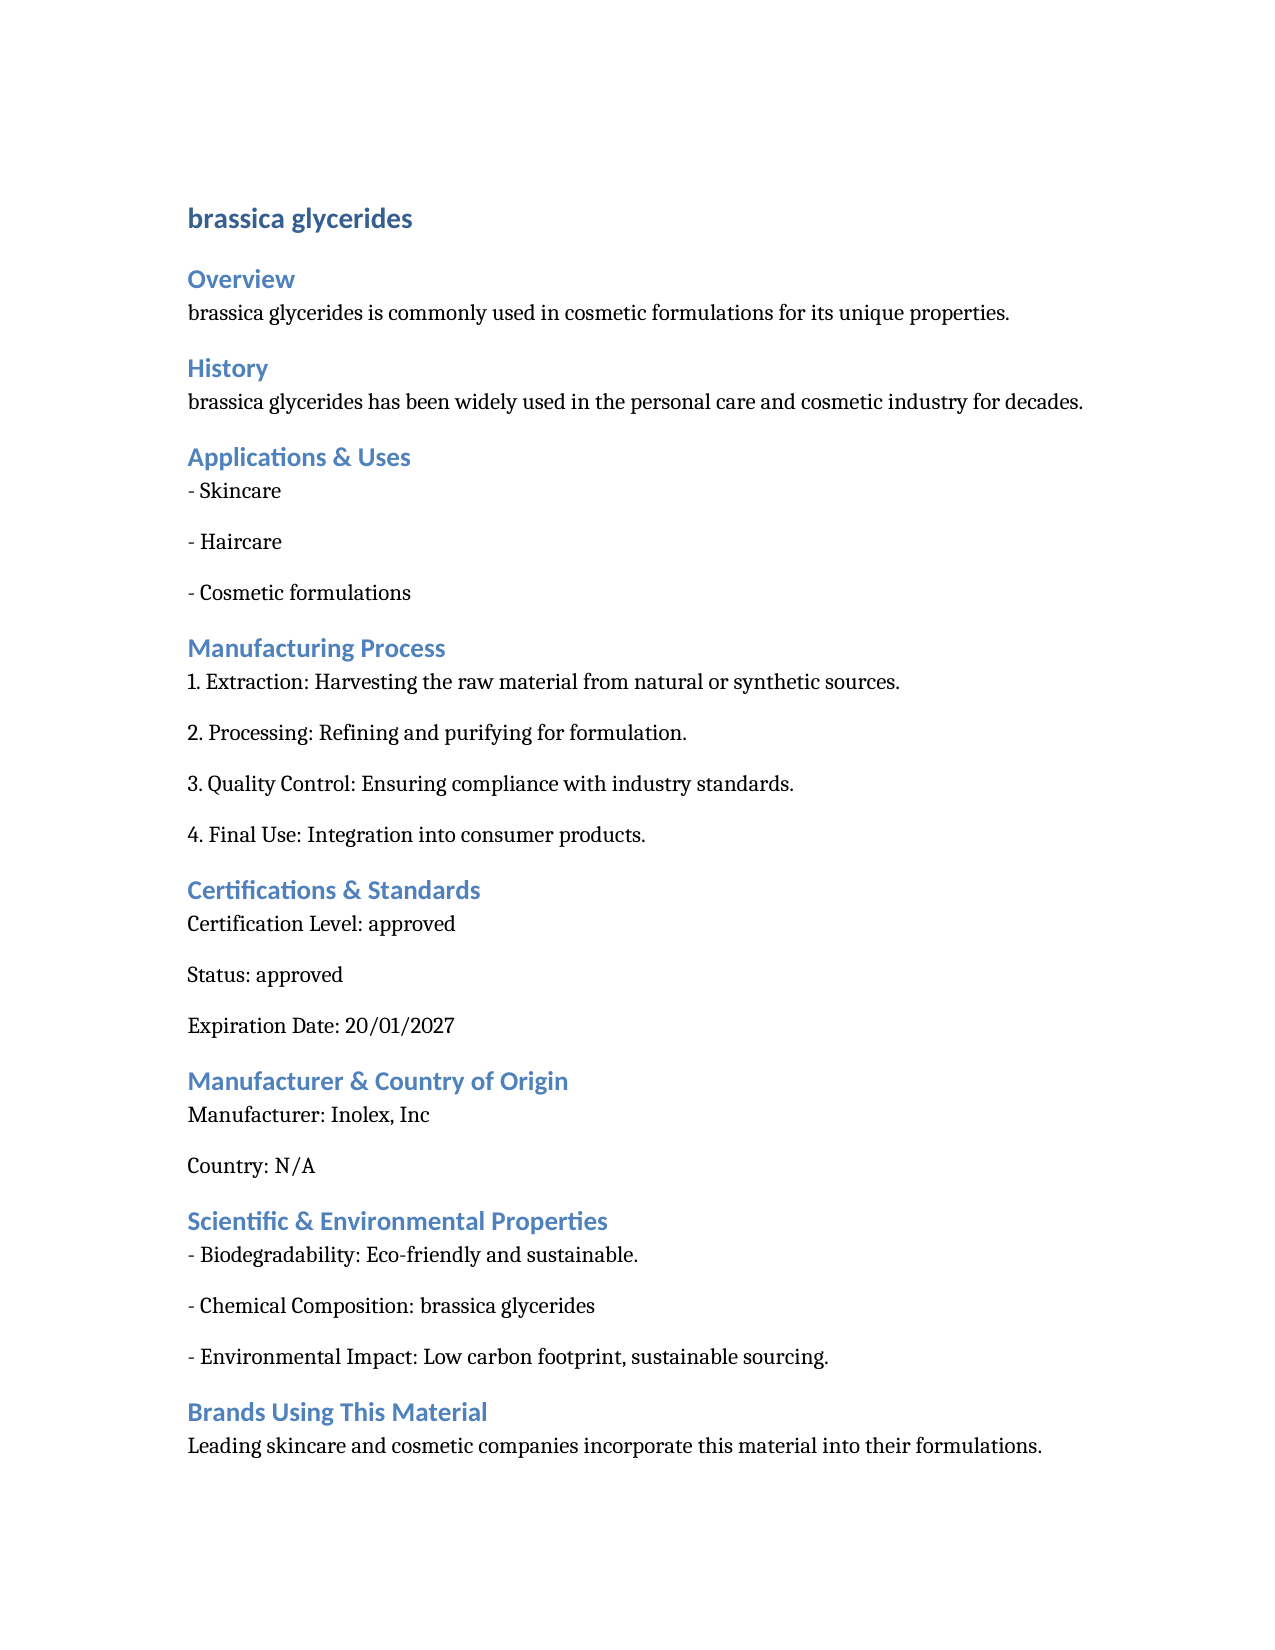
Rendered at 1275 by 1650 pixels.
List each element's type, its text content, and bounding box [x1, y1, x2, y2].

subtitle History [187, 351, 1087, 384]
subtitle Manufacturer & Country of Origin [187, 1064, 1087, 1097]
subtitle Scientific & Environmental Properties [187, 1204, 1087, 1237]
subtitle Certifications & Standards [187, 873, 1087, 906]
text - Chemical Composition: brassica glycerides [187, 1293, 1087, 1319]
text 4. Final Use: Integration into consumer products. [187, 822, 1087, 848]
text - Environmental Impact: Low carbon footprint, sustainable sourcing. [187, 1344, 1087, 1370]
text - Haircare [187, 529, 1087, 555]
text 2. Processing: Refining and purifying for formulation. [187, 720, 1087, 746]
text - Cosmetic formulations [187, 580, 1087, 606]
text 1. Extraction: Harvesting the raw material from natural or synthetic sources. [187, 669, 1087, 695]
subtitle Manufacturing Process [187, 631, 1087, 664]
subtitle Overview [187, 262, 1087, 295]
text Country: N/A [187, 1153, 1087, 1179]
text - Skincare [187, 478, 1087, 504]
subtitle Applications & Uses [187, 440, 1087, 473]
subtitle Brands Using This Material [187, 1395, 1087, 1428]
text brassica glycerides has been widely used in the personal care and cosmetic industry for decades. [187, 389, 1087, 415]
subtitle brassica glycerides [187, 200, 1087, 236]
text Status: approved [187, 962, 1087, 988]
text Leading skincare and cosmetic companies incorporate this material into their formulations. [187, 1433, 1087, 1459]
text Certification Level: approved [187, 911, 1087, 937]
text brassica glycerides is commonly used in cosmetic formulations for its unique properties. [187, 300, 1087, 326]
text 3. Quality Control: Ensuring compliance with industry standards. [187, 771, 1087, 797]
text - Biodegradability: Eco-friendly and sustainable. [187, 1242, 1087, 1268]
text Expiration Date: 20/01/2027 [187, 1013, 1087, 1039]
text Manufacturer: Inolex, Inc [187, 1102, 1087, 1128]
